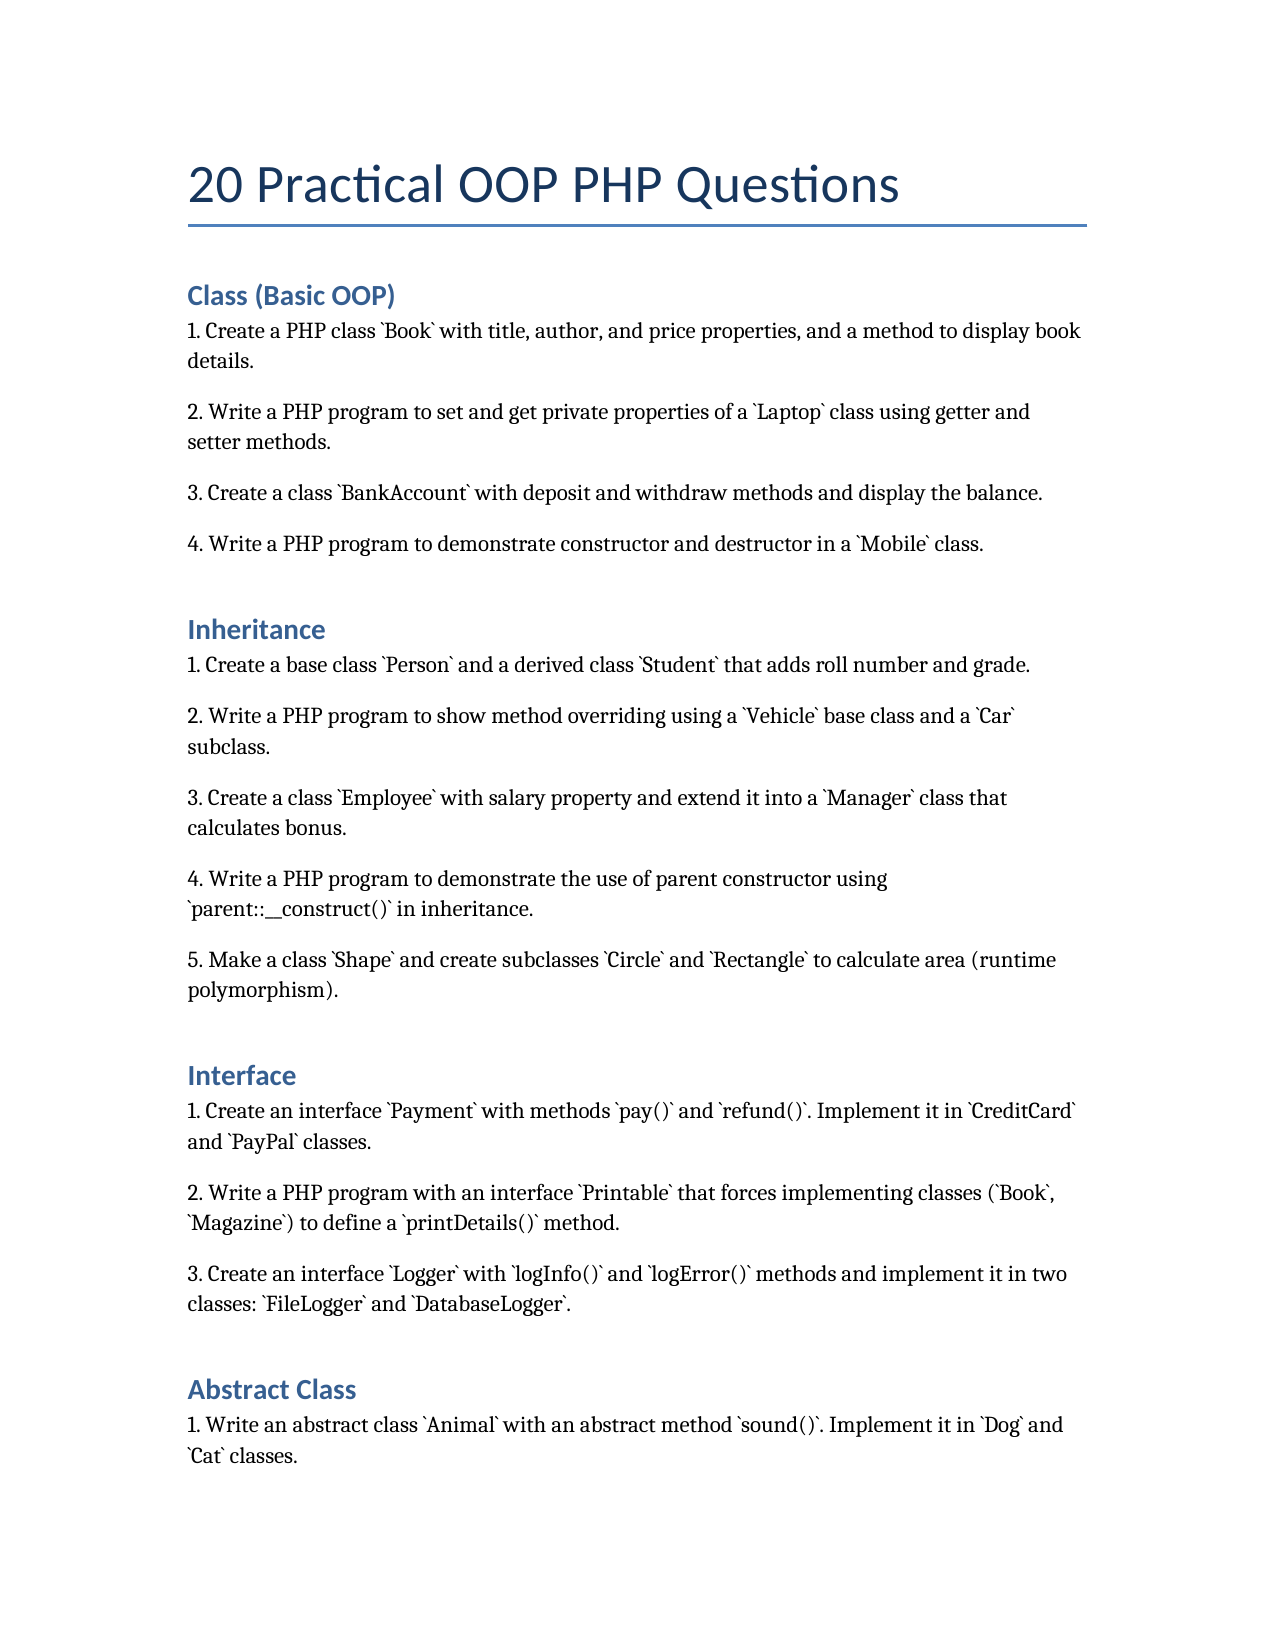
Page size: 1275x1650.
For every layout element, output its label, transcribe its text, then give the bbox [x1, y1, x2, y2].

subtitle Interface [187, 1057, 1087, 1093]
text 4. Write a PHP program to demonstrate the use of parent constructor using `parent::__construct()` in inheritance. [187, 866, 1087, 922]
text 3. Create a class `Employee` with salary property and extend it into a `Manager` class that calculates bonus. [187, 784, 1087, 841]
text 5. Make a class `Shape` and create subclasses `Circle` and `Rectangle` to calculate area (runtime polymorphism). [187, 947, 1087, 1003]
text 3. Create an interface `Logger` with `logInfo()` and `logError()` methods and implement it in two classes: `FileLogger` and `DatabaseLogger`. [187, 1261, 1087, 1317]
text 1. Write an abstract class `Animal` with an abstract method `sound()`. Implement it in `Dog` and `Cat` classes. [187, 1412, 1087, 1469]
text 3. Create a class `BankAccount` with deposit and withdraw methods and display the balance. [187, 480, 1087, 506]
subtitle Abstract Class [187, 1371, 1087, 1407]
title 20 Practical OOP PHP Questions [187, 150, 1087, 227]
text 1. Create a base class `Person` and a derived class `Student` that adds roll number and grade. [187, 652, 1087, 678]
subtitle Inheritance [187, 611, 1087, 647]
text 2. Write a PHP program with an interface `Printable` that forces implementing classes (`Book`, `Magazine`) to define a `printDetails()` method. [187, 1179, 1087, 1236]
text 2. Write a PHP program to show method overriding using a `Vehicle` base class and a `Car` subclass. [187, 703, 1087, 760]
text 2. Write a PHP program to set and get private properties of a `Laptop` class using getter and setter methods. [187, 399, 1087, 455]
text 1. Create an interface `Payment` with methods `pay()` and `refund()`. Implement it in `CreditCard` and `PayPal` classes. [187, 1098, 1087, 1155]
subtitle Class (Basic OOP) [187, 277, 1087, 312]
text 4. Write a PHP program to demonstrate constructor and destructor in a `Mobile` class. [187, 531, 1087, 557]
text 1. Create a PHP class `Book` with title, author, and price properties, and a method to display book details. [187, 317, 1087, 374]
